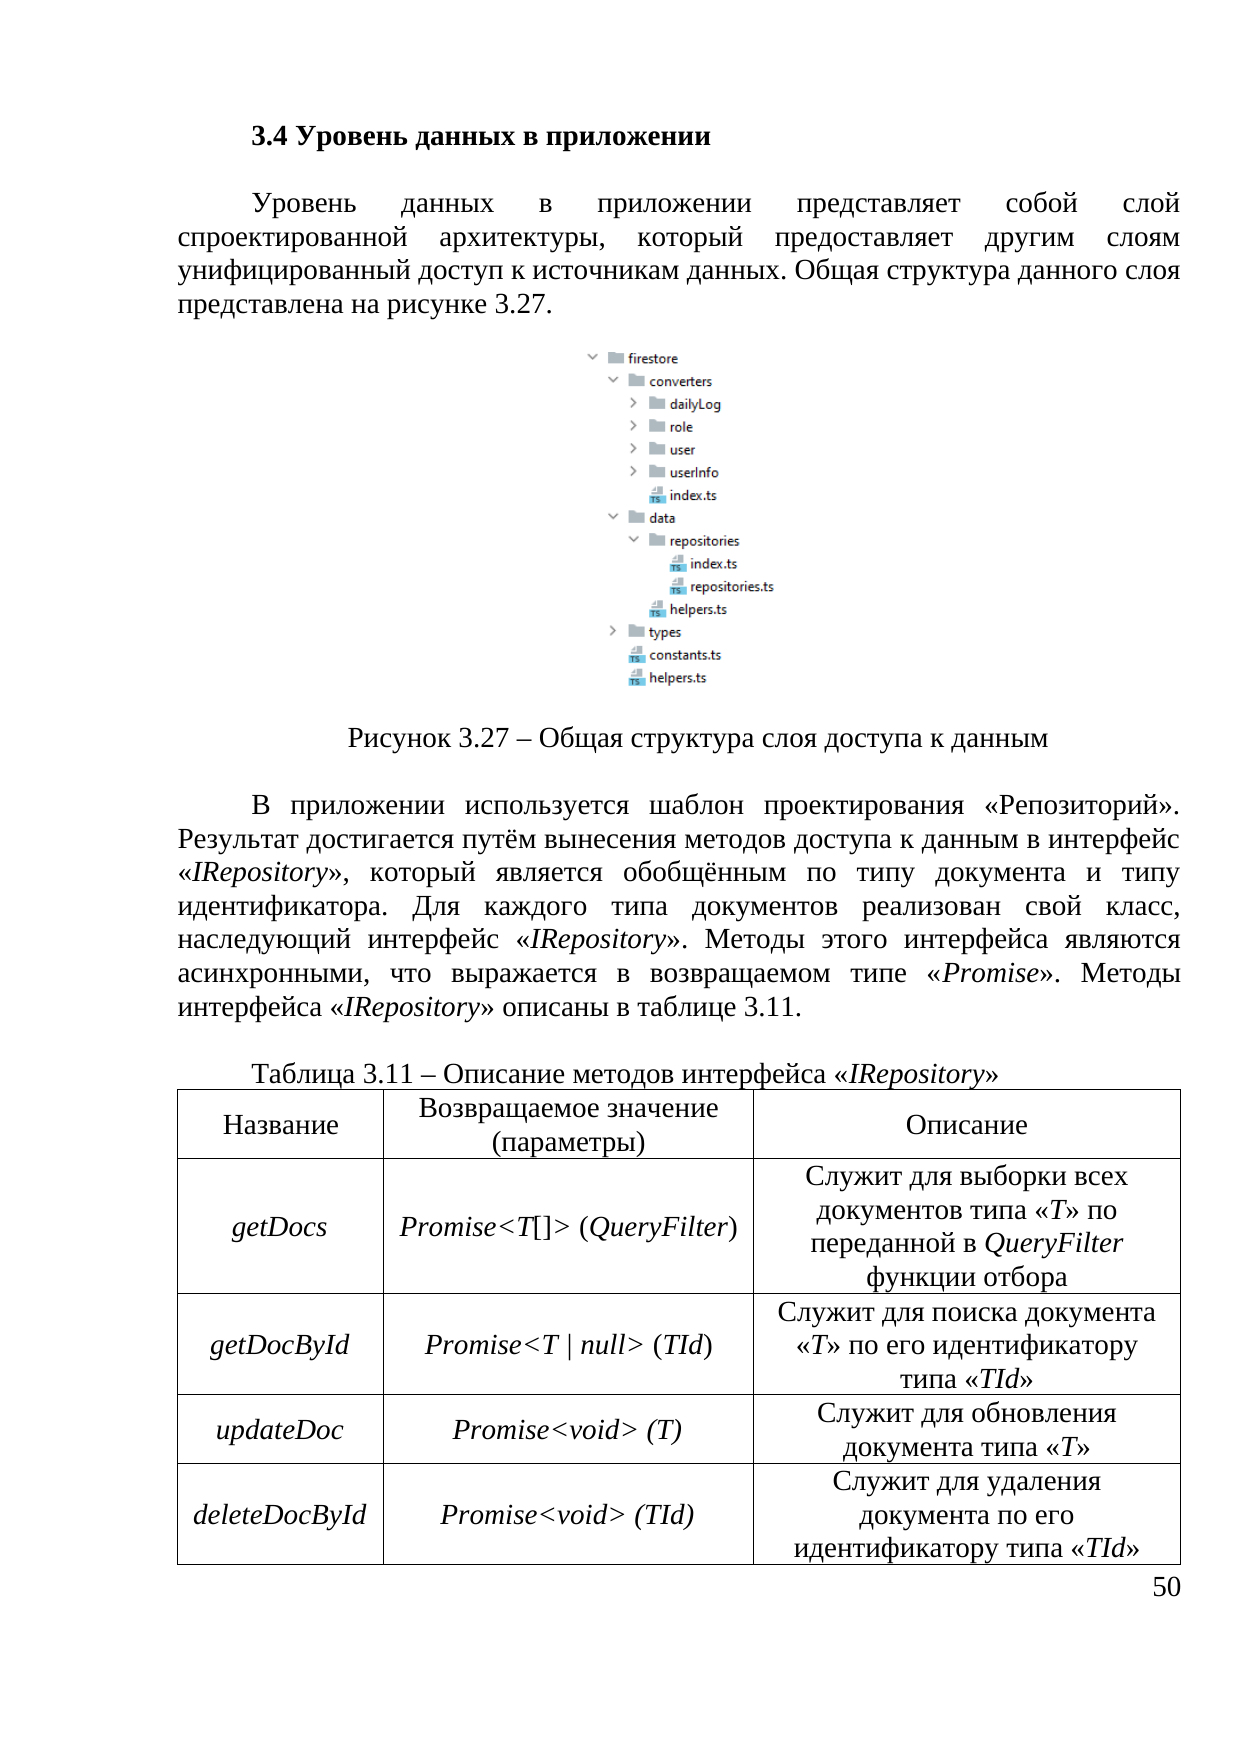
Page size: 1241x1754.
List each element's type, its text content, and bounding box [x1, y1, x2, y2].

text Уровень данных в приложении [177, 118, 1181, 152]
table_cell updateDoc [178, 1395, 383, 1462]
table_cell Promise<void> (T) [384, 1395, 753, 1462]
table_cell getDocById [178, 1294, 383, 1394]
table_header Описание [754, 1090, 1180, 1157]
text Уровень данных в приложении представляет собой слой спроектированной архитектуры, который предоставляет другим слоям унифицированный доступ к источникам данных. Общая структура данного слоя представлена на рисунке 3.27. [177, 185, 1181, 319]
table_cell deleteDocById [178, 1464, 383, 1564]
table_cell Promise<void> (TId) [384, 1464, 753, 1564]
table_cell Promise<T | null> (TId) [384, 1294, 753, 1394]
table_cell Служит для обновления документа типа «T» [754, 1395, 1180, 1462]
picture [575, 352, 784, 687]
table_cell Promise<T[]> (QueryFilter) [384, 1159, 753, 1293]
text В приложении используется шаблон проектирования «Репозиторий». Результат достигается путём вынесения методов доступа к данным в интерфейс «IRepository», который является обобщённым по типу документа и типу идентификатора. Для каждого типа документов реализован свой класс, наследующий интерфейс «IRepository». Методы этого интерфейса являются асинхронными, что выражается в возвращаемом типе «Promise». Методы интерфейса «IRepository» описаны в таблице 3.11. [177, 787, 1181, 1022]
table_cell getDocs [178, 1159, 383, 1293]
table_cell Служит для поиска документа «T» по его идентификатору типа «TId» [754, 1294, 1180, 1394]
table_cell Служит для выборки всех документов типа «T» по переданной в QueryFilter функции отбора [754, 1159, 1180, 1293]
list Общая структура слоя доступа к данным [215, 720, 1181, 754]
table_cell Служит для удаления документа по его идентификатору типа «TId» [754, 1464, 1180, 1564]
text Таблица 3.11 – Описание методов интерфейса «IRepository» [177, 1056, 1181, 1089]
table_header Возвращаемое значение (параметры) [384, 1090, 753, 1157]
table_header Название [178, 1090, 383, 1157]
